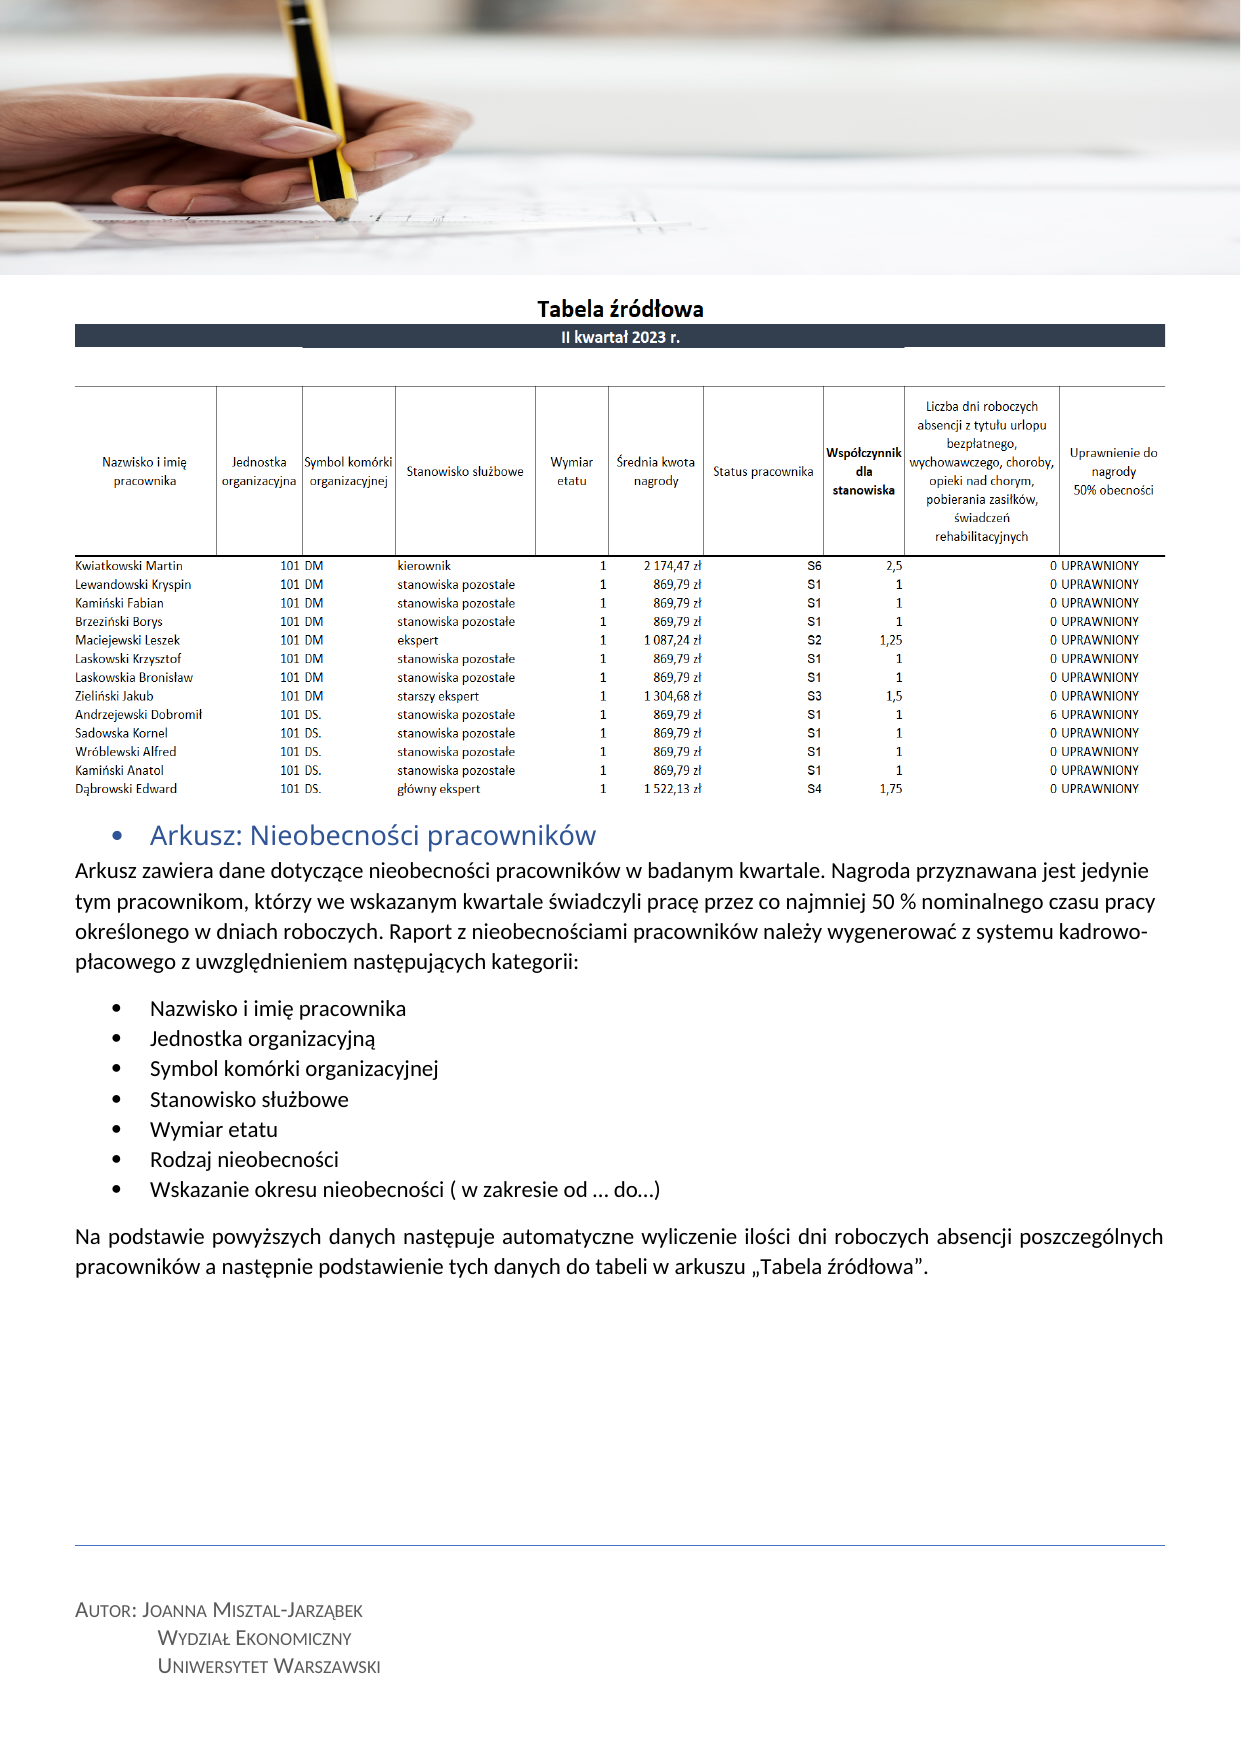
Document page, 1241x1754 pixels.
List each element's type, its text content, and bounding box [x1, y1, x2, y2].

list Wskazanie okresu nieobecności ( w zakresie od … do…) [112, 1175, 1165, 1203]
list Nazwisko i imię pracownika [112, 994, 1165, 1022]
text Arkusz zawiera dane dotyczące nieobecności pracowników w badanym kwartale. Nagroda przyznawana jest jedynie tym pracownikom, którzy we wskazanym kwartale świadczyli pracę przez co najmniej 50 % nominalnego czasu pracy określonego w dniach roboczych. Raport z nieobecnościami pracowników należy wygenerować z systemu kadrowo-płacowego z uwzględnieniem następujących kategorii: [75, 857, 1165, 975]
picture [0, 0, 1241, 275]
list Rodzaj nieobecności [112, 1145, 1165, 1173]
list Jednostka organizacyjną [112, 1024, 1165, 1052]
list Wymiar etatu [112, 1115, 1165, 1143]
picture [75, 276, 1166, 798]
text Na podstawie powyższych danych następuje automatyczne wyliczenie ilości dni roboczych absencji poszczególnych pracowników a następnie podstawienie tych danych do tabeli w arkuszu „Tabela źródłowa”. [75, 1222, 1165, 1281]
subtitle Arkusz: Nieobecności pracowników [112, 817, 1165, 854]
list Stanowisko służbowe [112, 1085, 1165, 1113]
list Symbol komórki organizacyjnej [112, 1054, 1165, 1083]
